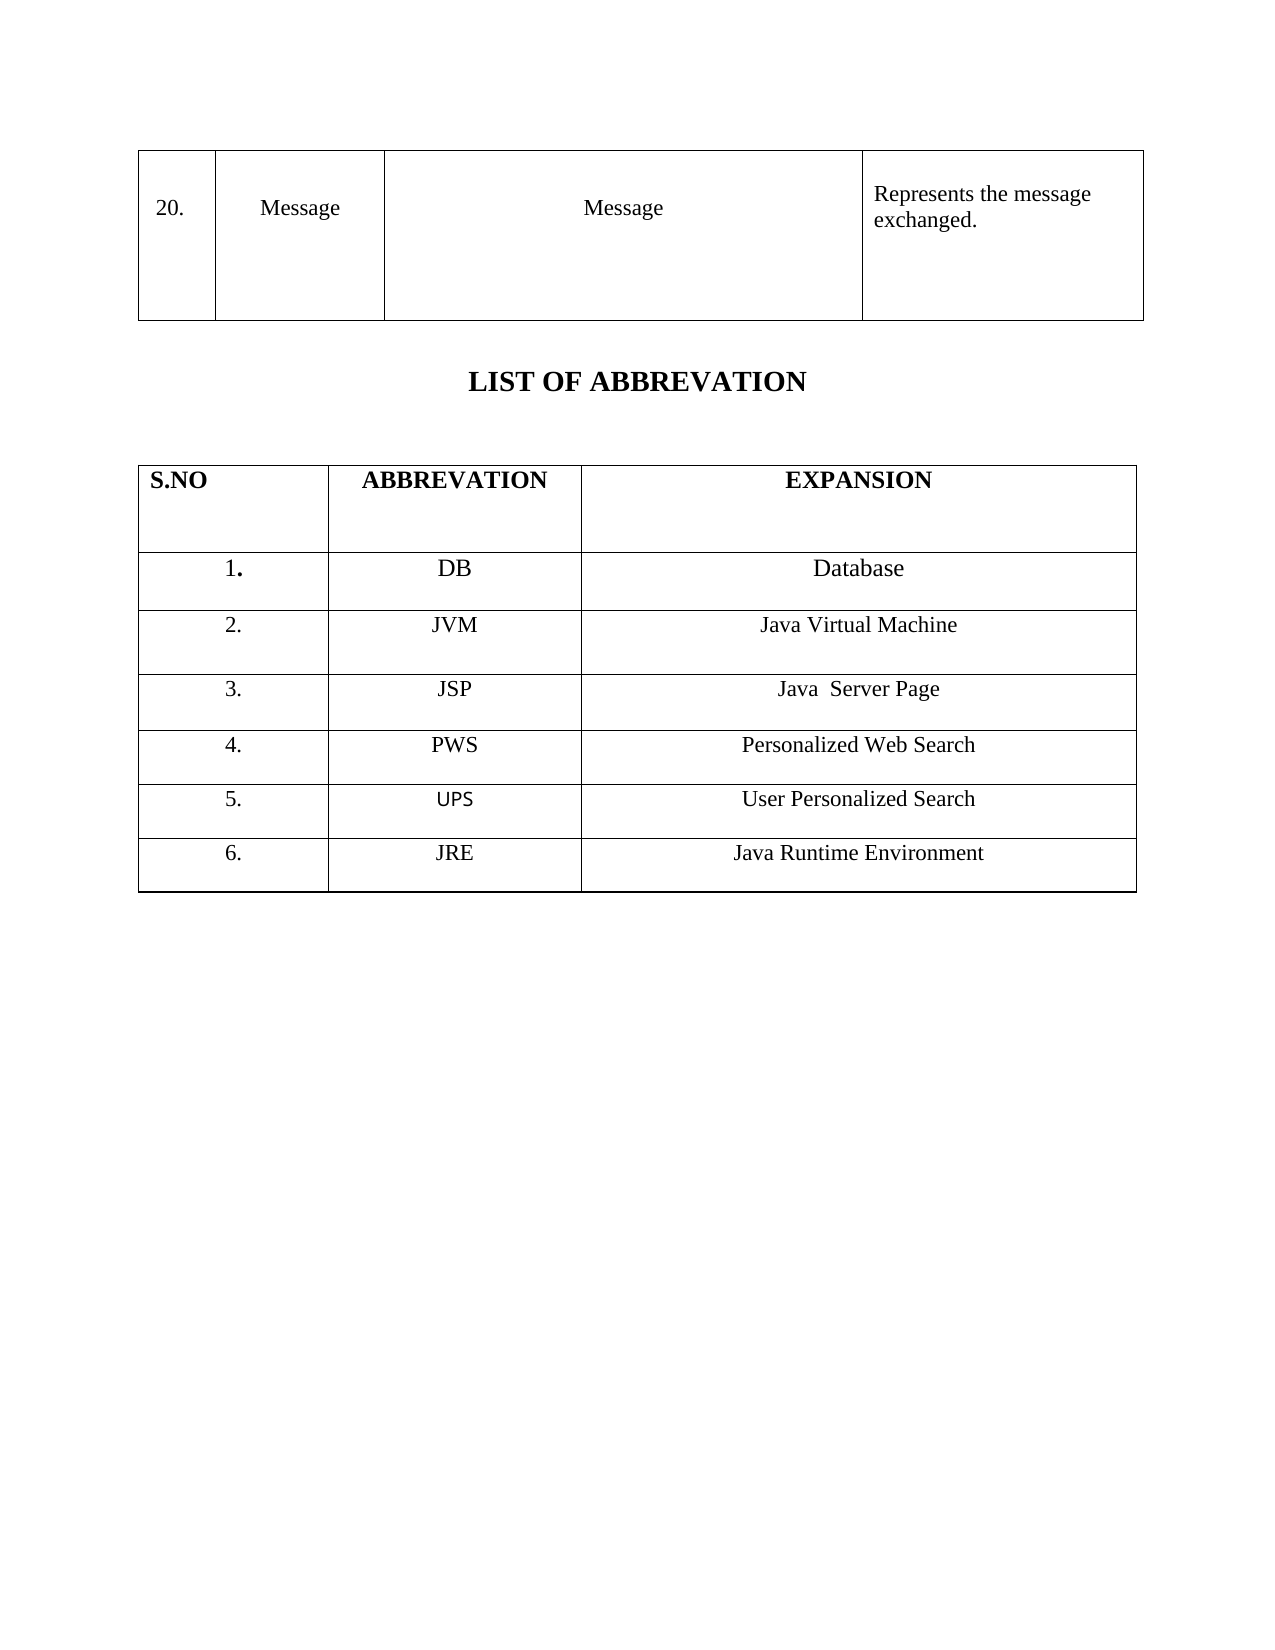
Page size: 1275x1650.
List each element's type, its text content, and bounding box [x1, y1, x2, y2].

table_cell Java Runtime Environment [582, 839, 1136, 891]
table_cell JSP [329, 675, 581, 730]
table_cell 4. [139, 731, 328, 784]
table_cell UPS [329, 785, 581, 838]
table_cell User Personalized Search [582, 785, 1136, 838]
table_header EXPANSION [582, 466, 1136, 552]
table_cell 5. [139, 785, 328, 838]
table_cell Java Virtual Machine [582, 611, 1136, 674]
table_header S.NO [139, 466, 328, 552]
table_cell 2. [139, 611, 328, 674]
table_cell PWS [329, 731, 581, 784]
table_cell 3. [139, 675, 328, 730]
text LIST OF ABBREVATION [150, 364, 1125, 397]
table_cell Personalized Web Search [582, 731, 1136, 784]
table_cell 1. [139, 553, 328, 610]
table_cell JVM [329, 611, 581, 674]
table_cell JRE [329, 839, 581, 891]
table_cell Java Server Page [582, 675, 1136, 730]
table_cell Database [582, 553, 1136, 610]
table_cell Message [216, 151, 384, 320]
table_cell 20. [139, 151, 215, 320]
table_cell Message [385, 151, 862, 320]
table_cell DB [329, 553, 581, 610]
table_cell Represents the message exchanged. [863, 151, 1143, 320]
table_cell 6. [139, 839, 328, 891]
table_header ABBREVATION [329, 466, 581, 552]
